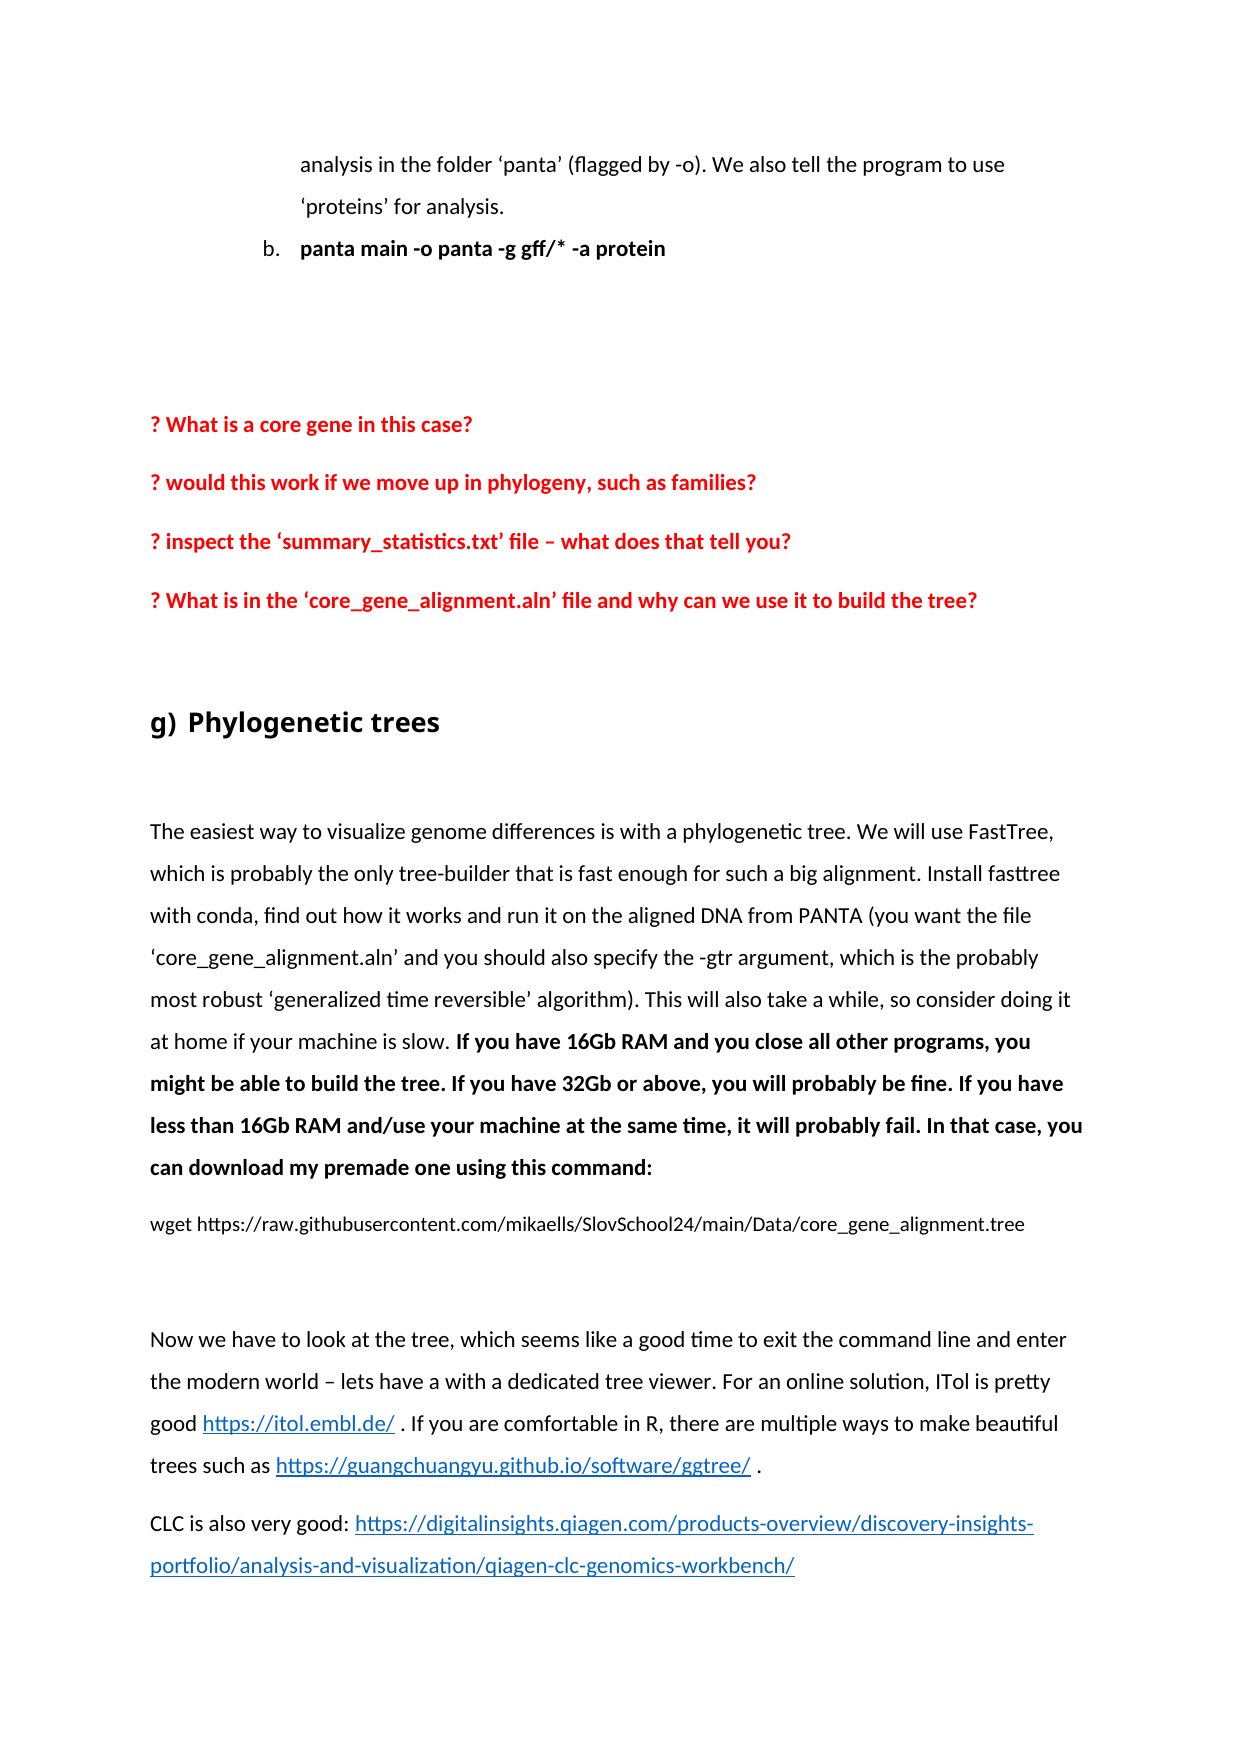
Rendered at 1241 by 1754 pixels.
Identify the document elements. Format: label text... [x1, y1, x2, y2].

text The easiest way to visualize genome differences is with a phylogenetic tree. We will use FastTree, which is probably the only tree-builder that is fast enough for such a big alignment. Install fasttree with conda, find out how it works and run it on the aligned DNA from PANTA (you want the file ‘core_gene_alignment.aln’ and you should also specify the -gtr argument, which is the probably most robust ‘generalized time reversible’ algorithm). This will also take a while, so consider doing it at home if your machine is slow. If you have 16Gb RAM and you close all other programs, you might be able to build the tree. If you have 32Gb or above, you will probably be fine. If you have less than 16Gb RAM and/use your machine at the same time, it will probably fail. In that case, you can download my premade one using this command: [150, 817, 1090, 1181]
text wget https://raw.githubusercontent.com/mikaells/SlovSchool24/main/Data/core_gene_alignment.tree [150, 1212, 1090, 1237]
list panta main -o panta -g gff/* -a protein [262, 234, 1090, 262]
text ? would this work if we move up in phylogeny, such as families? [150, 468, 1090, 497]
text ? inspect the ‘summary_statistics.txt’ file – what does that tell you? [150, 527, 1090, 555]
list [262, 150, 1090, 220]
subtitle Phylogenetic trees [150, 703, 1090, 740]
text Now we have to look at the tree, which seems like a good time to exit the command line and enter the modern world – lets have a with a dedicated tree viewer. For an online solution, ITol is pretty good https://itol.embl.de/ . If you are comfortable in R, there are multiple ways to make beautiful trees such as https://guangchuangyu.github.io/software/ggtree/ . [150, 1325, 1090, 1479]
text ? What is a core gene in this case? [150, 410, 1090, 438]
text CLC is also very good: https://digitalinsights.qiagen.com/products-overview/discovery-insights-portfolio/analysis-and-visualization/qiagen-clc-genomics-workbench/ [150, 1509, 1090, 1579]
text ? What is in the ‘core_gene_alignment.aln’ file and why can we use it to build the tree? [150, 586, 1090, 614]
